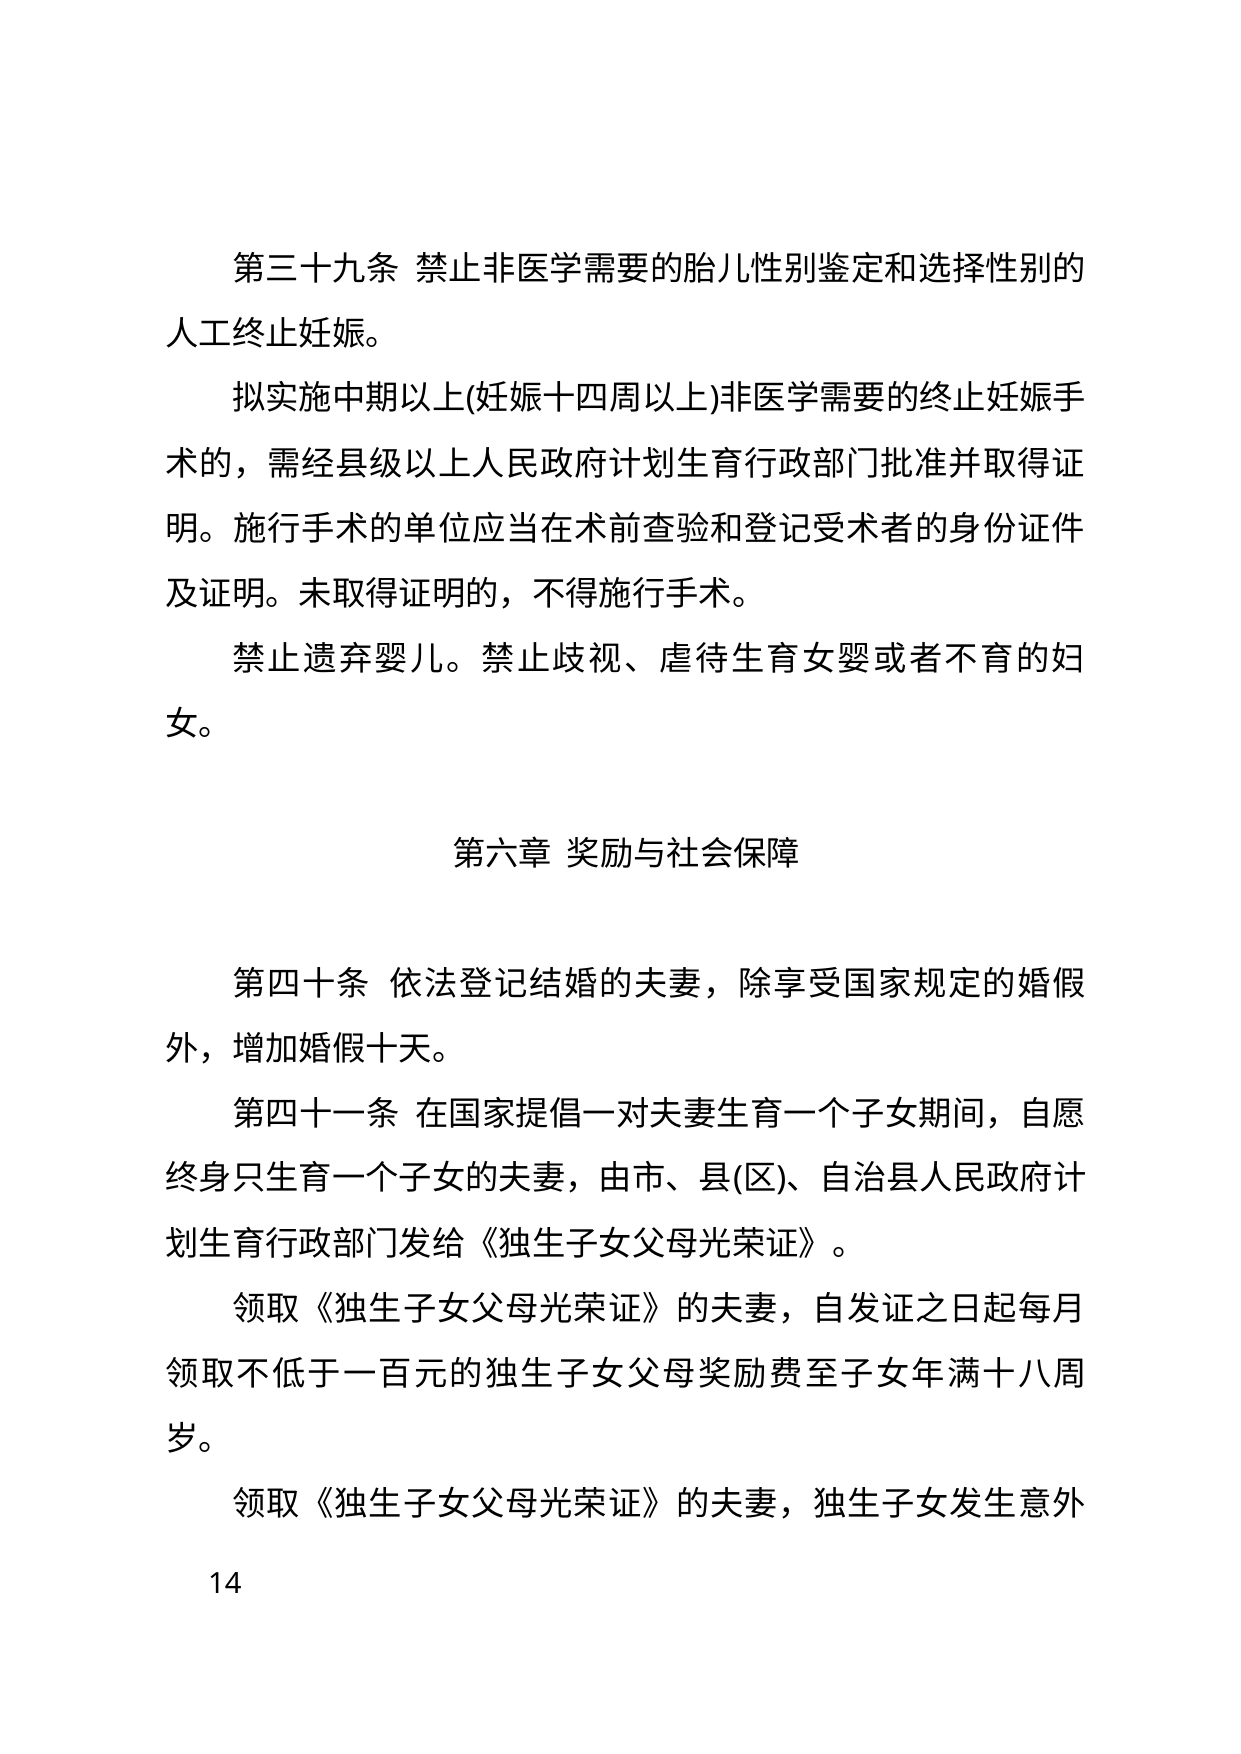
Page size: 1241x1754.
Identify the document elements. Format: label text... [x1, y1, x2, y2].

text 禁止遗弃婴儿。禁止歧视、虐待生育女婴或者不育的妇女。 [165, 623, 1087, 753]
text 领取《独生子女父母光荣证》的夫妻，自发证之日起每月领取不低于一百元的独生子女父母奖励费至子女年满十八周岁。 [165, 1273, 1087, 1468]
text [165, 1468, 1087, 1533]
text 第六章 奖励与社会保障 [165, 818, 1087, 883]
text 拟实施中期以上(妊娠十四周以上)非医学需要的终止妊娠手术的，需经县级以上人民政府计划生育行政部门批准并取得证明。施行手术的单位应当在术前查验和登记受术者的身份证件及证明。未取得证明的，不得施行手术。 [165, 363, 1087, 623]
text 第四十一条 在国家提倡一对夫妻生育一个子女期间，自愿终身只生育一个子女的夫妻，由市、县(区)、自治县人民政府计划生育行政部门发给《独生子女父母光荣证》。 [165, 1078, 1087, 1273]
text 第三十九条 禁止非医学需要的胎儿性别鉴定和选择性别的人工终止妊娠。 [165, 233, 1087, 363]
text 第四十条 依法登记结婚的夫妻，除享受国家规定的婚假外，增加婚假十天。 [165, 948, 1087, 1078]
